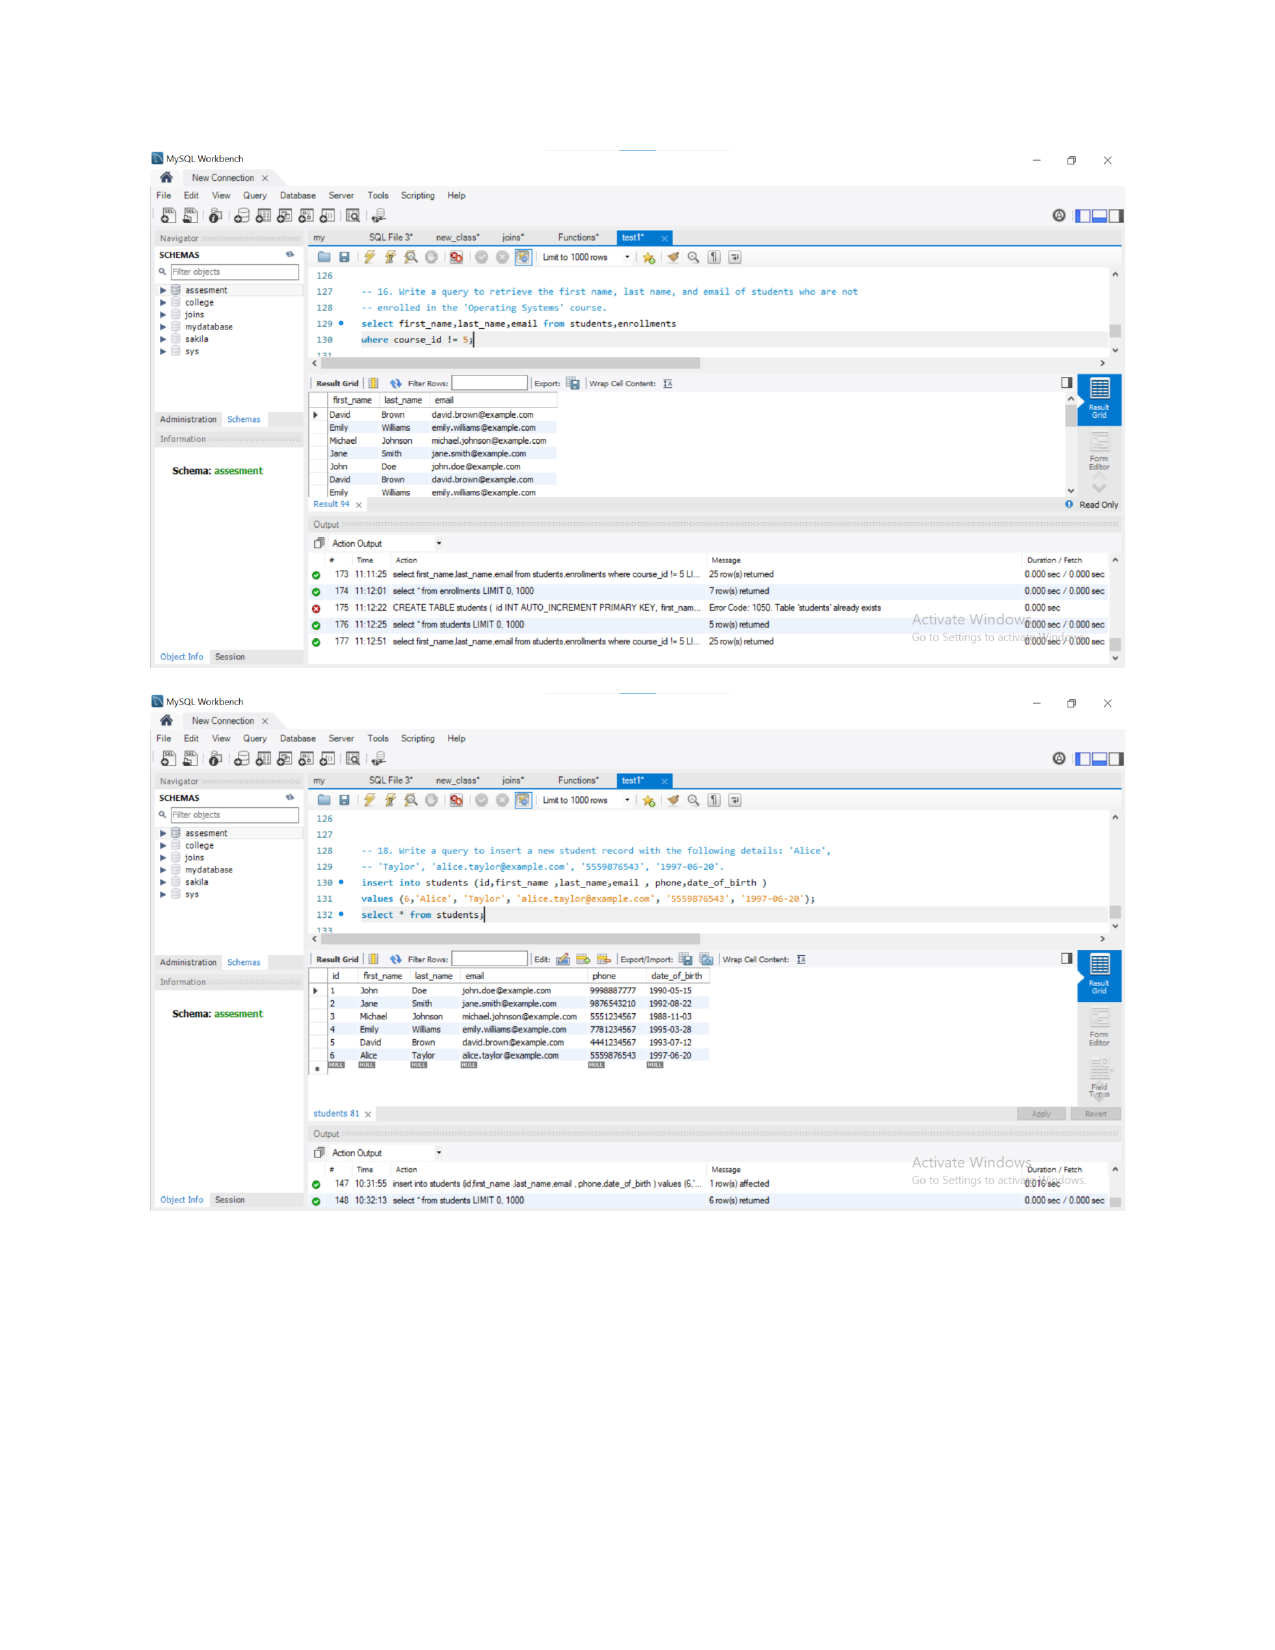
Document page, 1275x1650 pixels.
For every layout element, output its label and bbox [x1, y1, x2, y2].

picture [150, 693, 1125, 1211]
picture [150, 150, 1125, 668]
